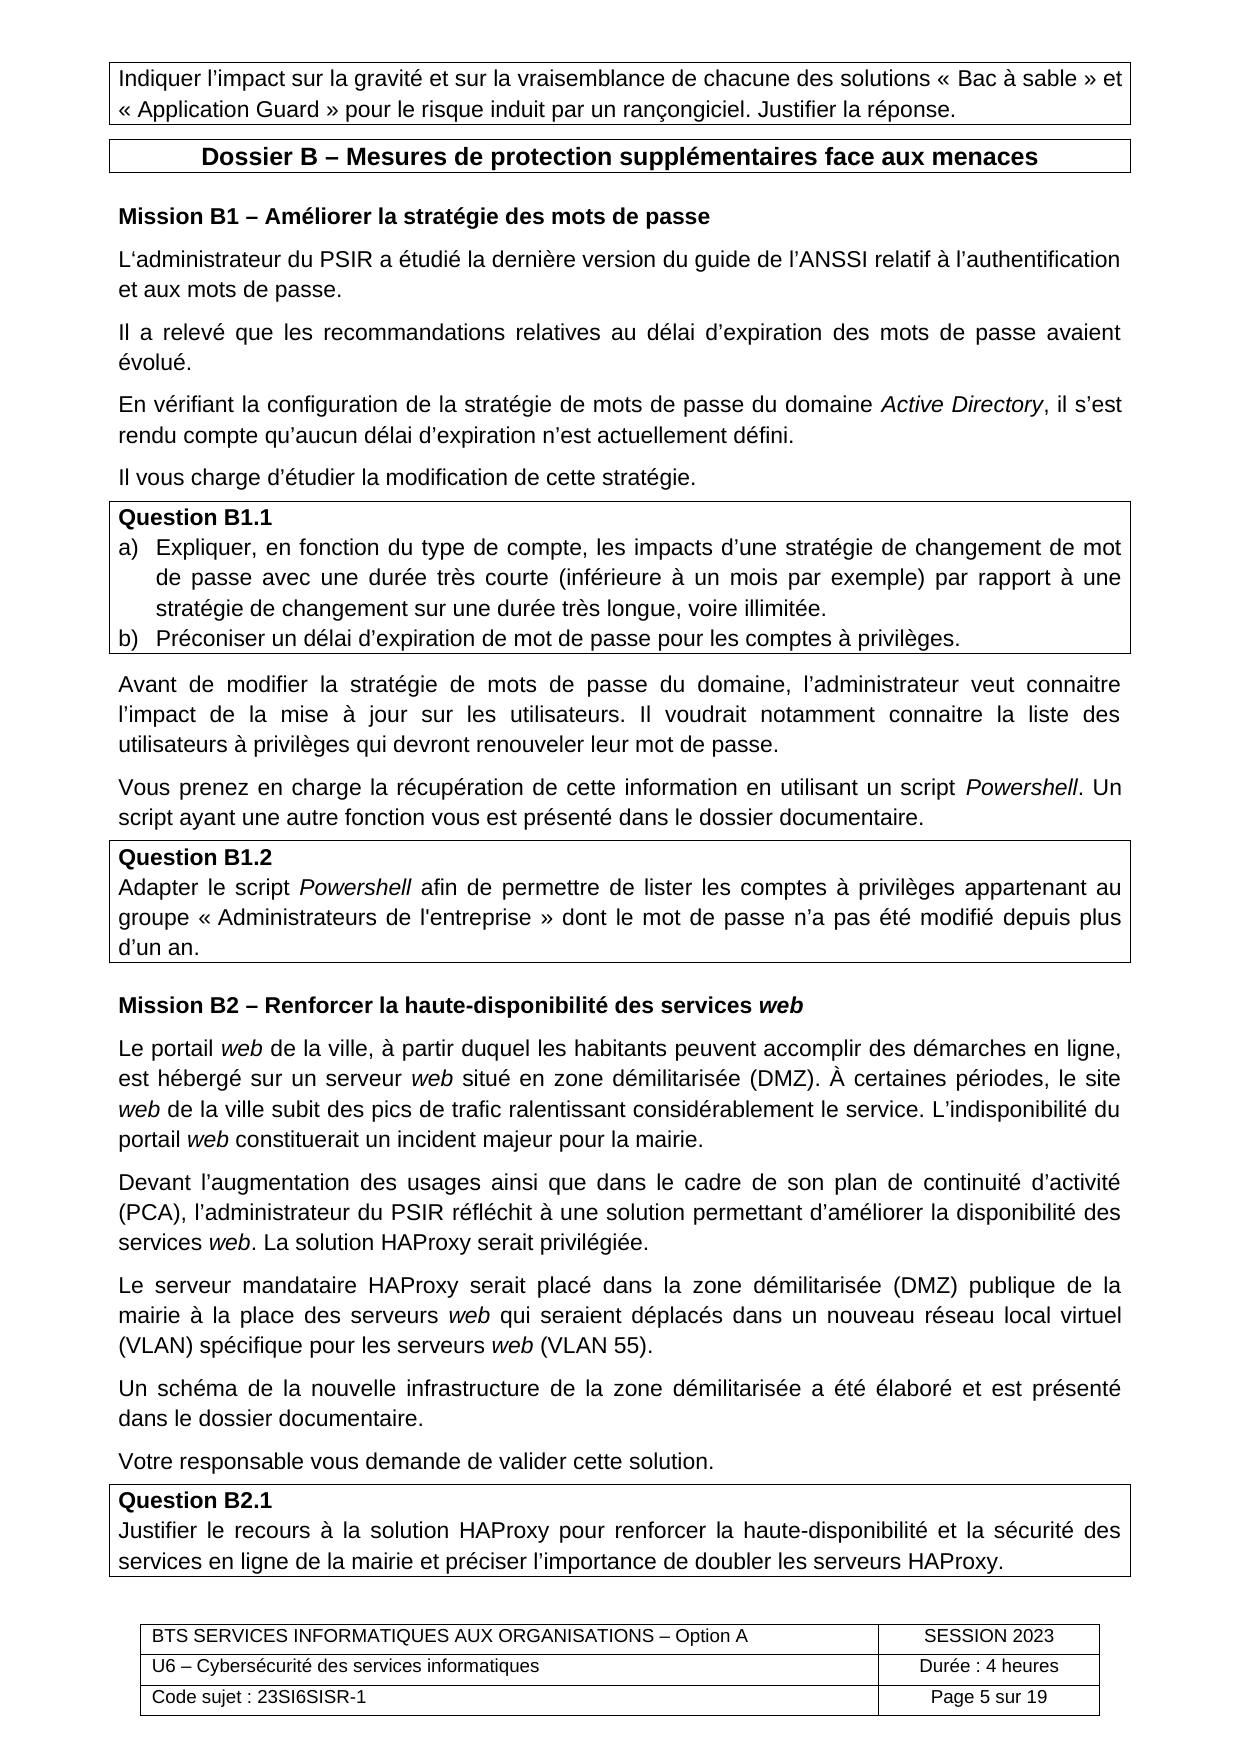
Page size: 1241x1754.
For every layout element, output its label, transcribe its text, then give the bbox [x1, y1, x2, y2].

text Justifier le recours à la solution HAProxy pour renforcer la haute-disponibilité et la sécurité des services en ligne de la mairie et préciser l’importance de doubler les serveurs HAProxy. [110, 1514, 1130, 1576]
text Il vous charge d’étudier la modification de cette stratégie. [118, 464, 1122, 491]
text En vérifiant la configuration de la stratégie de mots de passe du domaine Active Directory, il s’est rendu compte qu’aucun délai d’expiration n’est actuellement défini. [118, 391, 1122, 448]
text Question B1.1 [110, 502, 1130, 530]
text L‘administrateur du PSIR a étudié la dernière version du guide de l’ANSSI relatif à l’authentification et aux mots de passe. [118, 246, 1122, 302]
text Avant de modifier la stratégie de mots de passe du domaine, l’administrateur veut connaitre l’impact de la mise à jour sur les utilisateurs. Il voudrait notamment connaitre la liste des utilisateurs à privilèges qui devront renouveler leur mot de passe. [118, 671, 1122, 757]
text Mission B2 – Renforcer la haute-disponibilité des services web [118, 992, 1122, 1019]
text Devant l’augmentation des usages ainsi que dans le cadre de son plan de continuité d’activité (PCA), l’administrateur du PSIR réfléchit à une solution permettant d’améliorer la disponibilité des services web. La solution HAProxy serait privilégiée. [118, 1168, 1122, 1255]
text Il a relevé que les recommandations relatives au délai d’expiration des mots de passe avaient évolué. [118, 318, 1122, 375]
text Question B2.1 [110, 1485, 1130, 1513]
text Mission B1 – Améliorer la stratégie des mots de passe [118, 203, 1122, 229]
text Question B1.2 [110, 841, 1130, 870]
text Adapter le script Powershell afin de permettre de lister les comptes à privilèges appartenant au groupe « Administrateurs de l'entreprise » dont le mot de passe n’a pas été modifié depuis plus d’un an. [110, 871, 1130, 962]
list Expliquer, en fonction du type de compte, les impacts d’une stratégie de changement de mot de passe avec une durée très courte (inférieure à un mois par exemple) par rapport à une stratégie de changement sur une durée très longue, voire illimitée. [110, 531, 1130, 621]
text Le portail web de la ville, à partir duquel les habitants peuvent accomplir des démarches en ligne, est hébergé sur un serveur web situé en zone démilitarisée (DMZ). À certaines périodes, le site web de la ville subit des pics de trafic ralentissant considérablement le service. L’indisponibilité du portail web constituerait un incident majeur pour la mairie. [118, 1035, 1122, 1152]
text Dossier B – Mesures de protection supplémentaires face aux menaces [110, 140, 1130, 172]
text Le serveur mandataire HAProxy serait placé dans la zone démilitarisée (DMZ) publique de la mairie à la place des serveurs web qui seraient déplacés dans un nouveau réseau local virtuel (VLAN) spécifique pour les serveurs web (VLAN 55). [118, 1272, 1122, 1358]
text Indiquer l’impact sur la gravité et sur la vraisemblance de chacune des solutions « Bac à sable » et « Application Guard » pour le risque induit par un rançongiciel. Justifier la réponse. [110, 63, 1130, 124]
list Préconiser un délai d’expiration de mot de passe pour les comptes à privilèges. [110, 622, 1130, 653]
text Votre responsable vous demande de valider cette solution. [118, 1448, 1122, 1474]
text Vous prenez en charge la récupération de cette information en utilisant un script Powershell. Un script ayant une autre fonction vous est présenté dans le dossier documentaire. [118, 774, 1122, 830]
text Un schéma de la nouvelle infrastructure de la zone démilitarisée a été élaboré et est présenté dans le dossier documentaire. [118, 1375, 1122, 1431]
